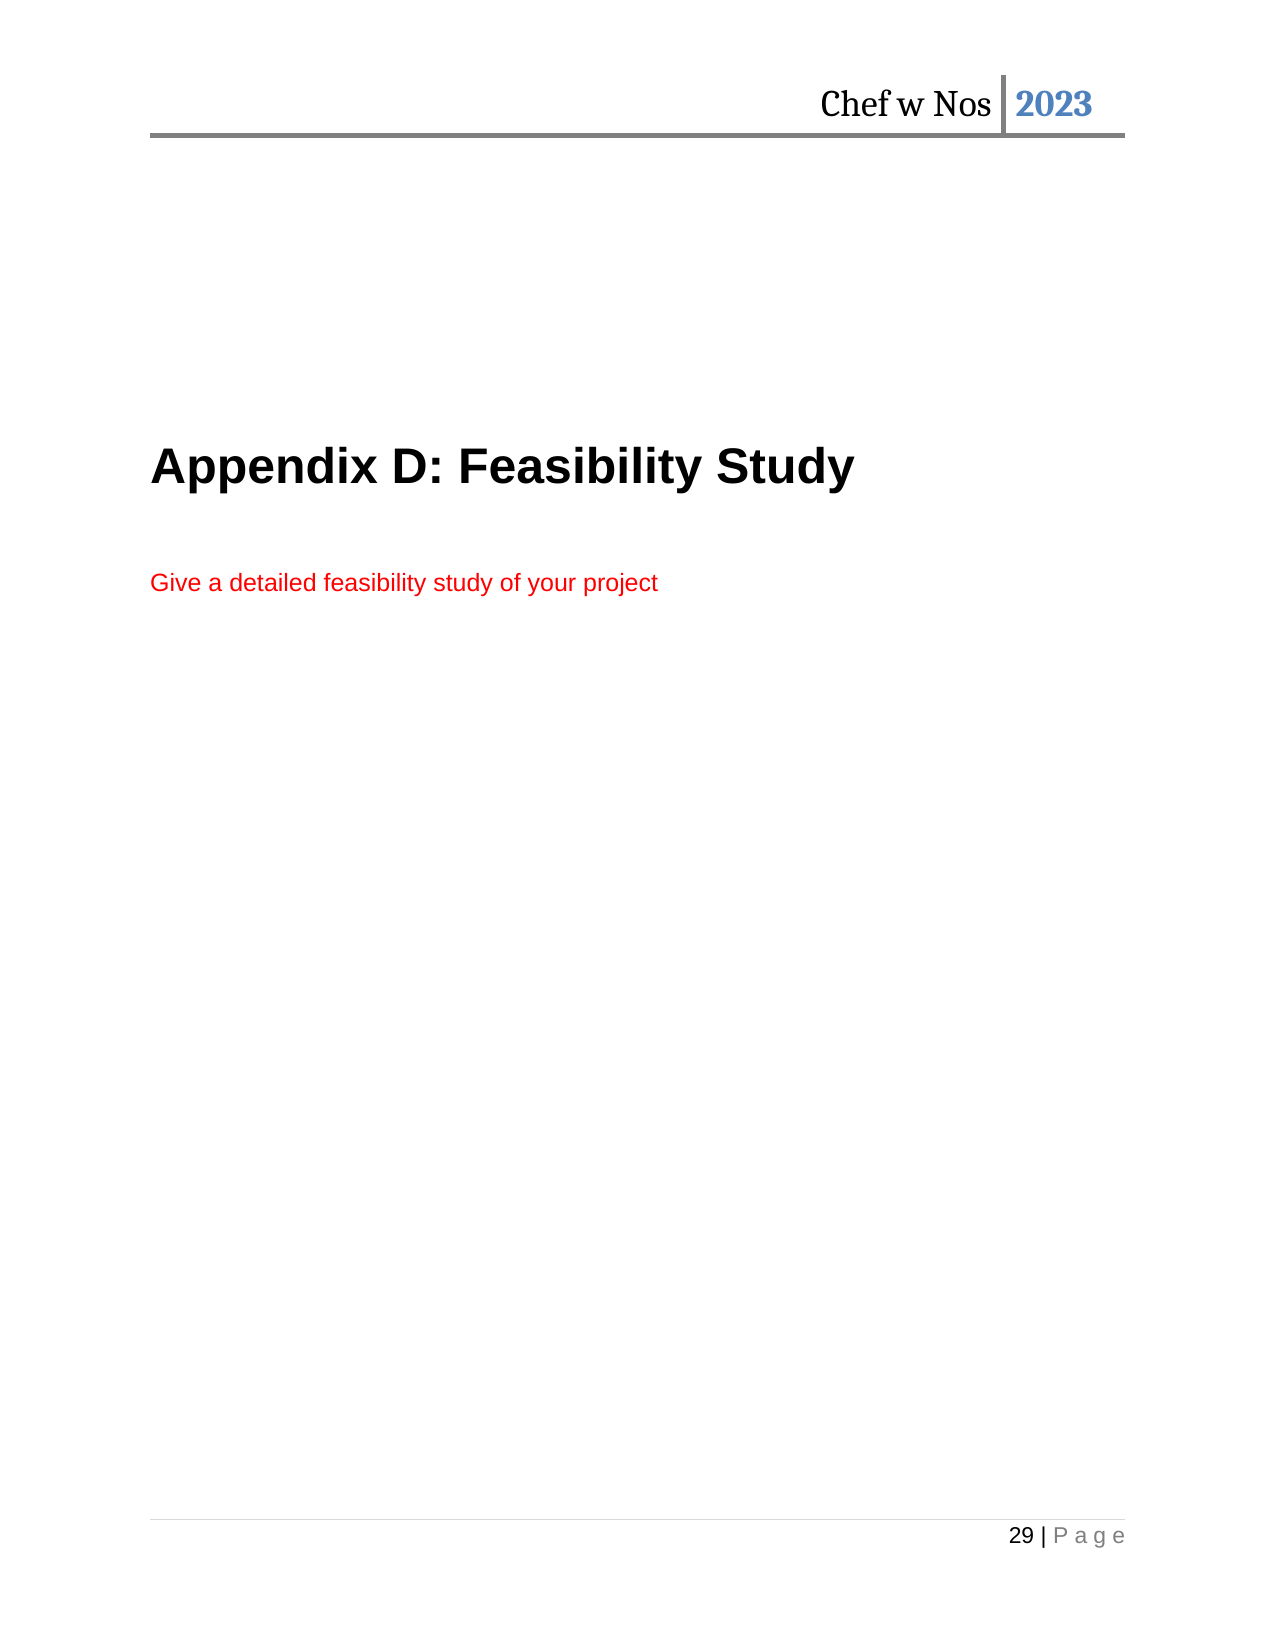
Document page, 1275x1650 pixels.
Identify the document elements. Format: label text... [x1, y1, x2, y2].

text Give a detailed feasibility study of your project [150, 568, 1125, 597]
text Appendix D: Feasibility Study [150, 436, 1125, 493]
